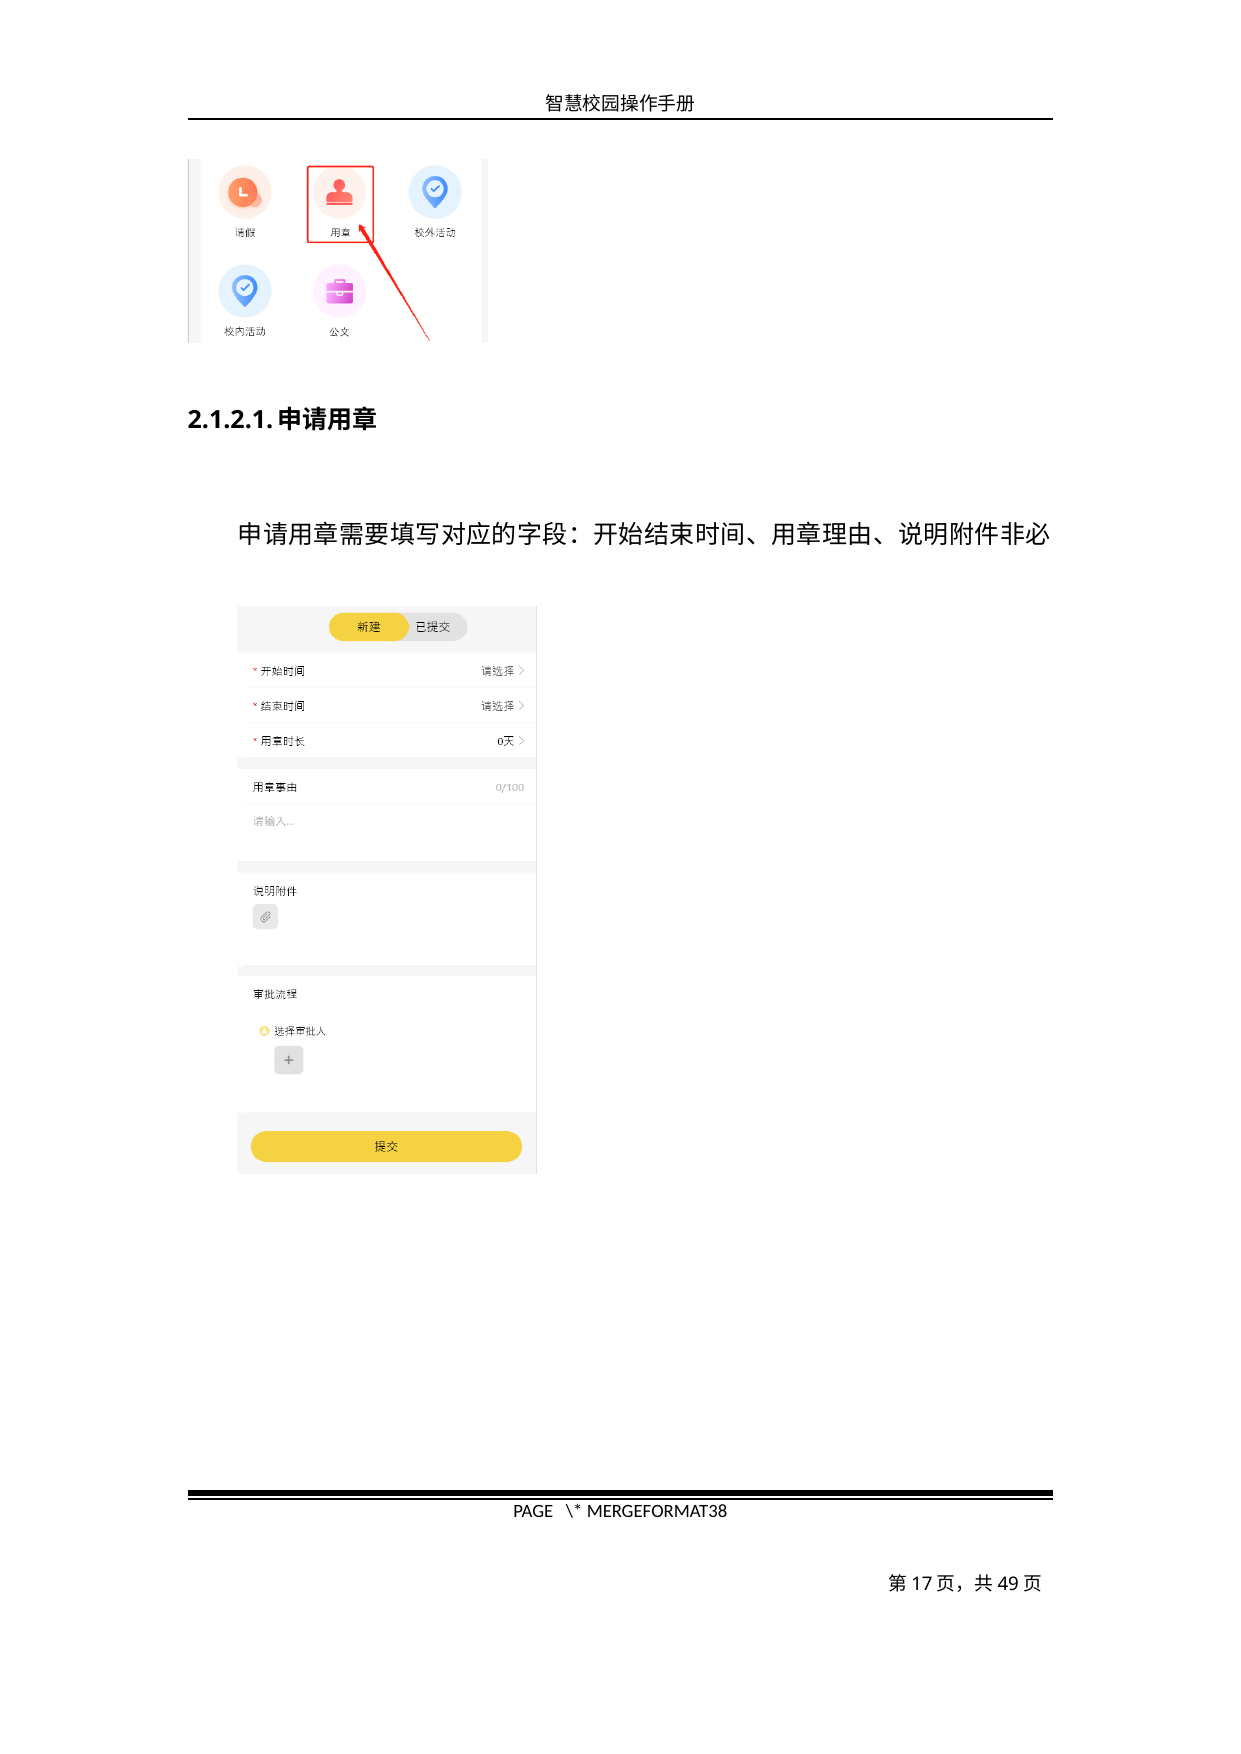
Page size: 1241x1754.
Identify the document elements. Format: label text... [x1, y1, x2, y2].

subtitle 申请用章 [187, 154, 1053, 450]
picture [187, 159, 489, 343]
picture [237, 606, 537, 1174]
text 申请用章需要填写对应的字段：开始结束时间、用章理由、说明附件非必填、并且选择好指定的审批人。 [187, 501, 1053, 566]
